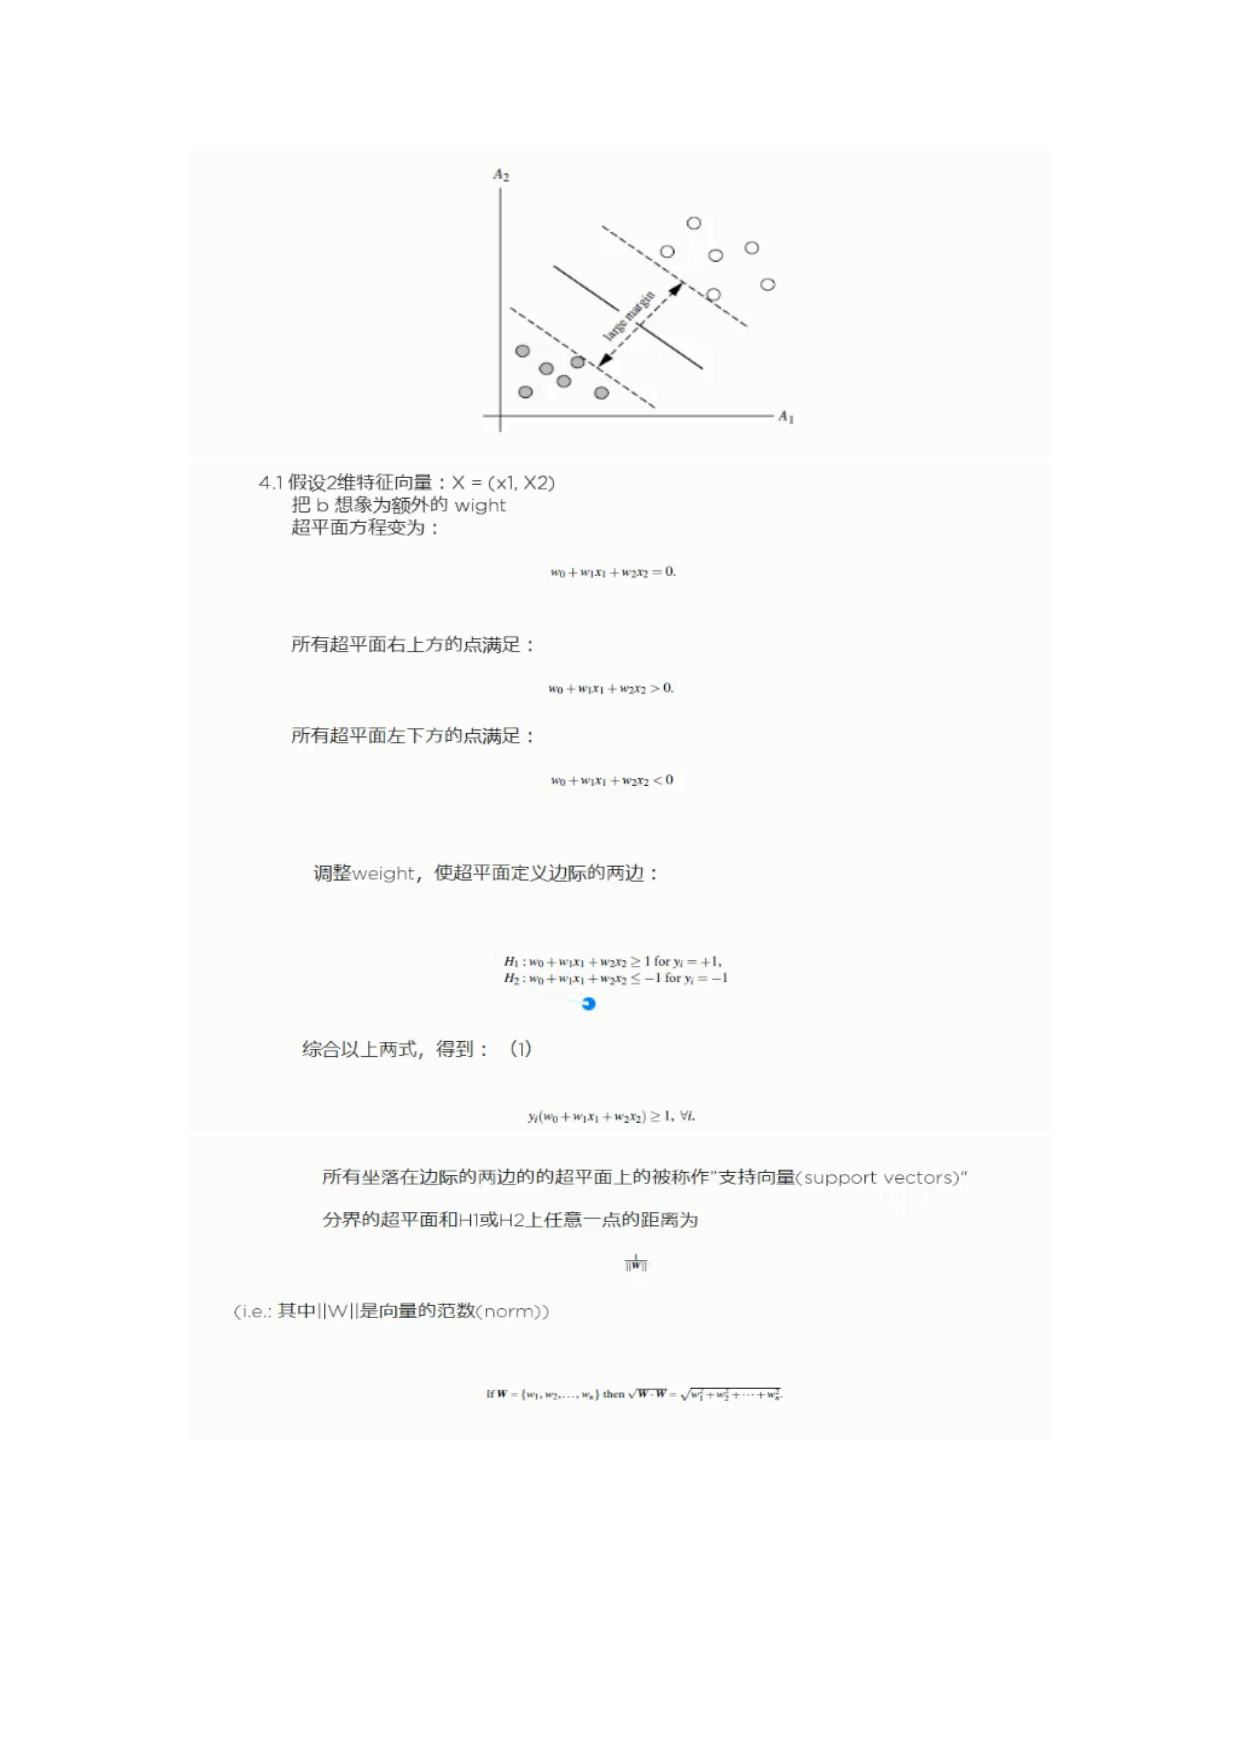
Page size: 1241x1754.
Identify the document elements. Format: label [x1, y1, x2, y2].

picture [187, 1137, 1052, 1439]
picture [187, 463, 1053, 1131]
picture [187, 150, 1052, 457]
